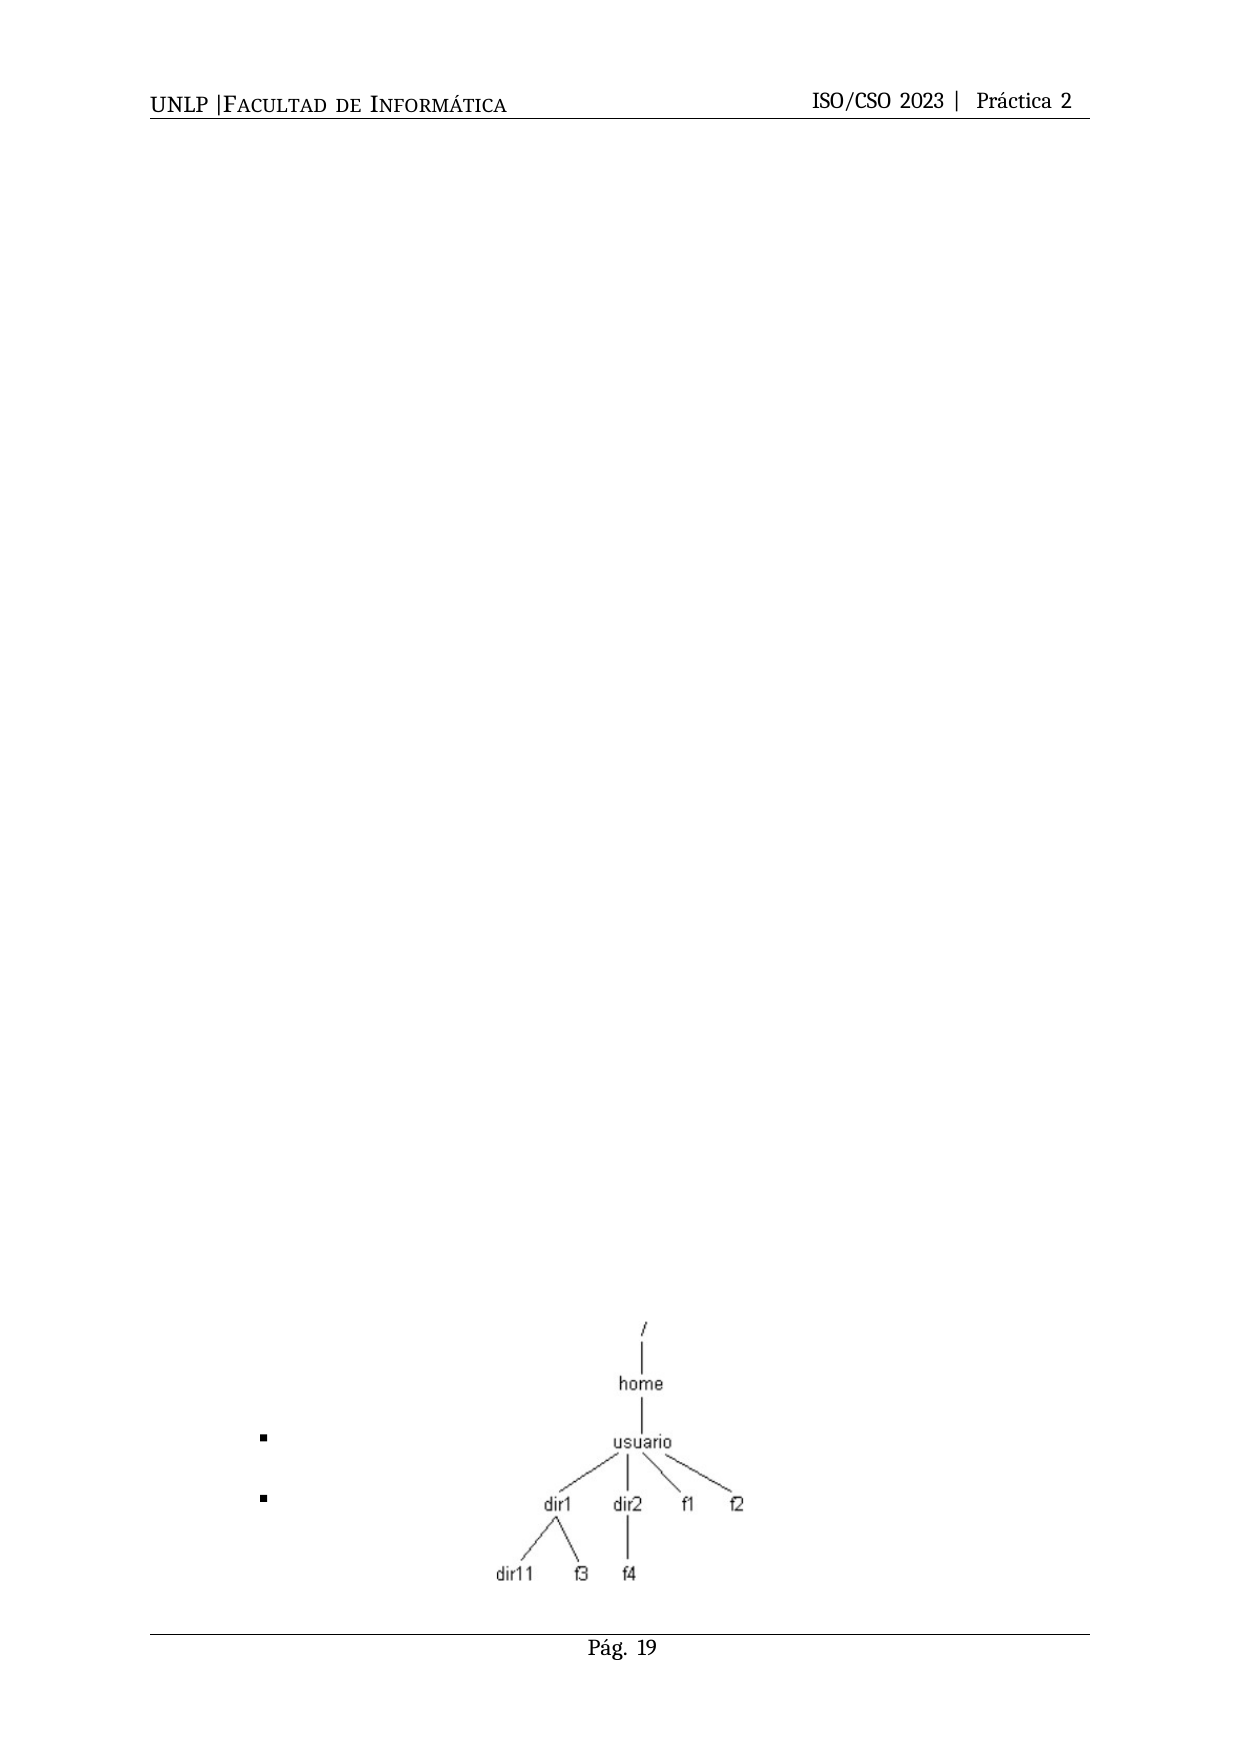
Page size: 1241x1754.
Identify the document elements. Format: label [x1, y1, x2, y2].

picture [496, 1321, 744, 1581]
